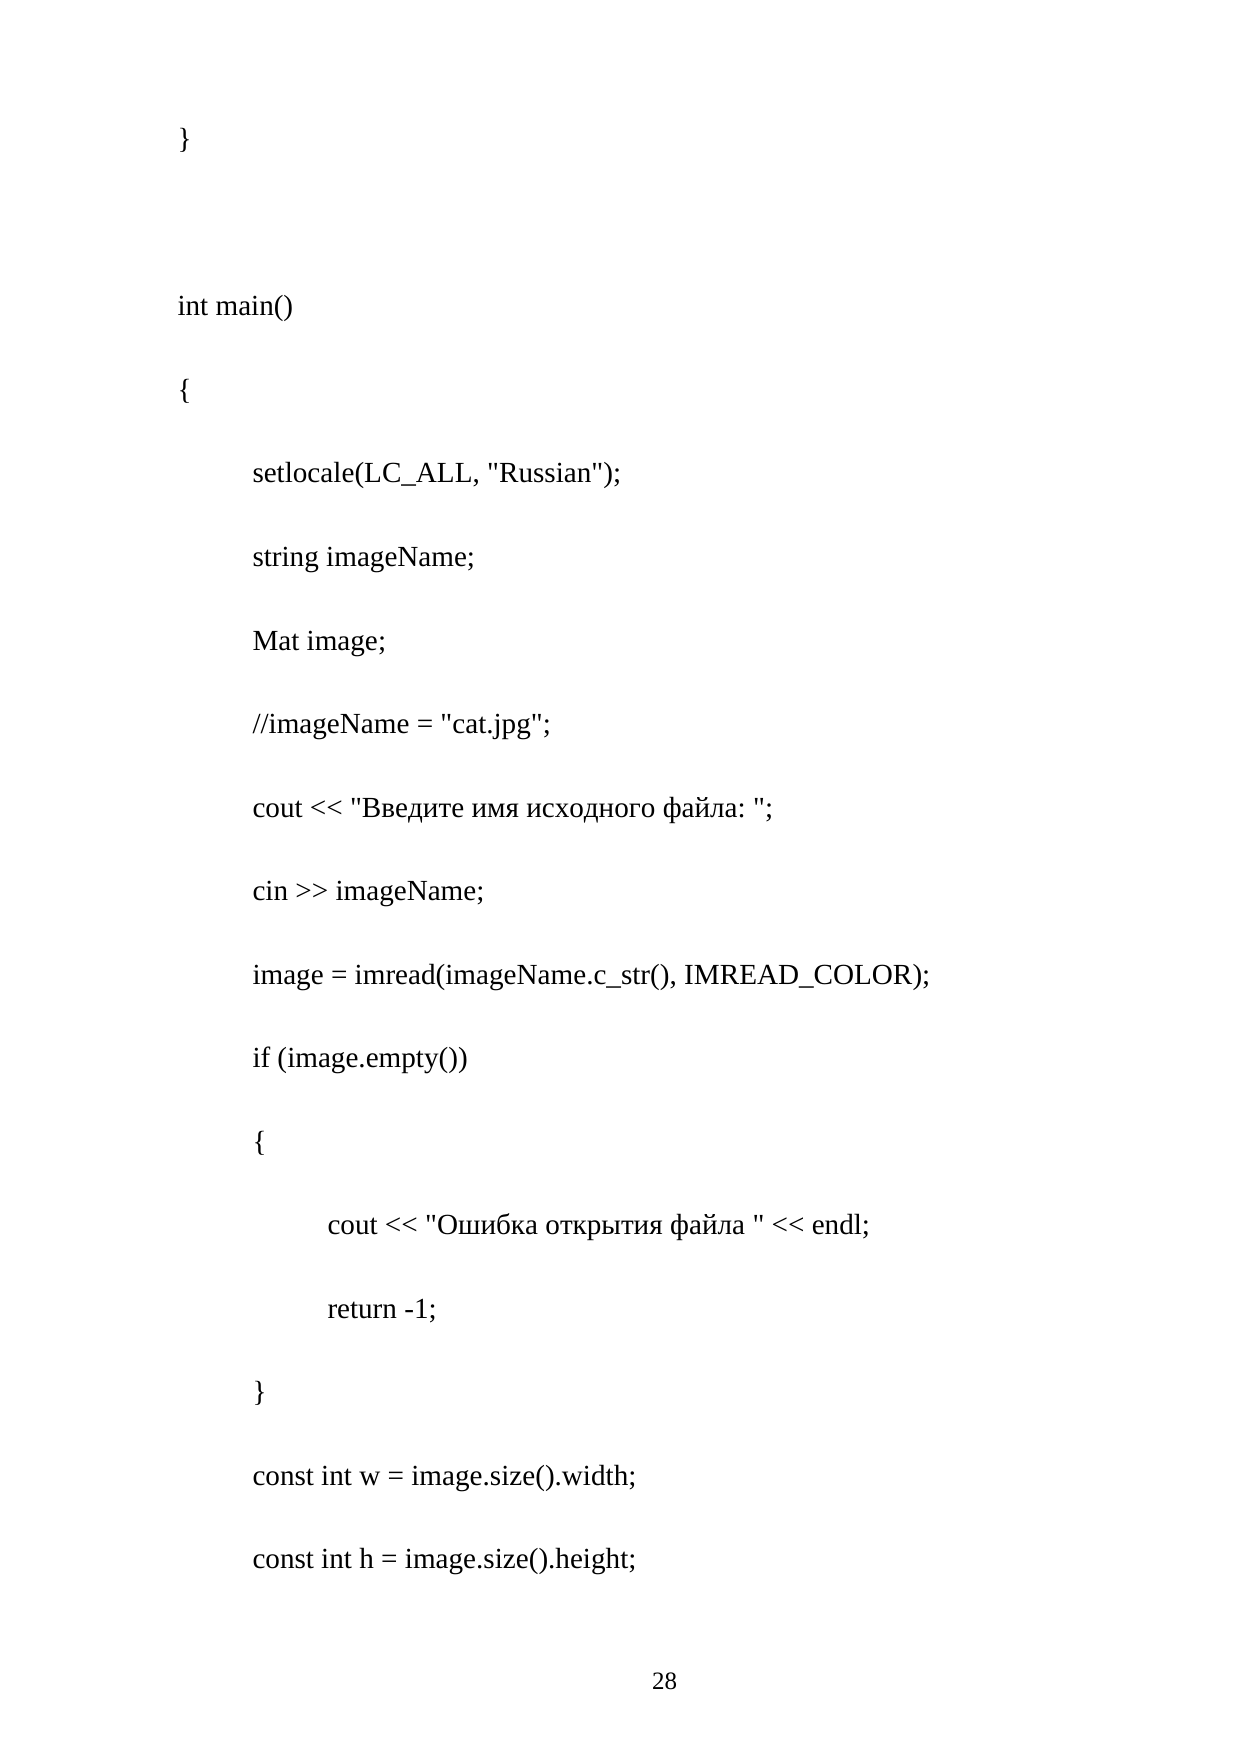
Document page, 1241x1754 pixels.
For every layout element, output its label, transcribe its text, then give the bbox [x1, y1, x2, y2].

text string imageName; [177, 539, 1152, 573]
text cout << "Ошибка открытия файла " << endl; [177, 1207, 1152, 1241]
text return -1; [177, 1291, 1152, 1324]
text } [177, 121, 1152, 155]
text cin >> imageName; [177, 873, 1152, 907]
text image = imread(imageName.c_str(), IMREAD_COLOR); [177, 957, 1152, 990]
text { [177, 1124, 1152, 1157]
text } [177, 1374, 1152, 1408]
text Mat image; [177, 623, 1152, 656]
text const int w = image.size().width; [177, 1458, 1152, 1492]
text { [177, 372, 1152, 406]
text const int h = image.size().height; [177, 1542, 1152, 1575]
text if (image.empty()) [177, 1040, 1152, 1074]
text setlocale(LC_ALL, "Russian"); [177, 456, 1152, 489]
text int main() [177, 288, 1152, 322]
text cout << "Введите имя исходного файла: "; [177, 790, 1152, 823]
text //imageName = "cat.jpg"; [177, 706, 1152, 740]
